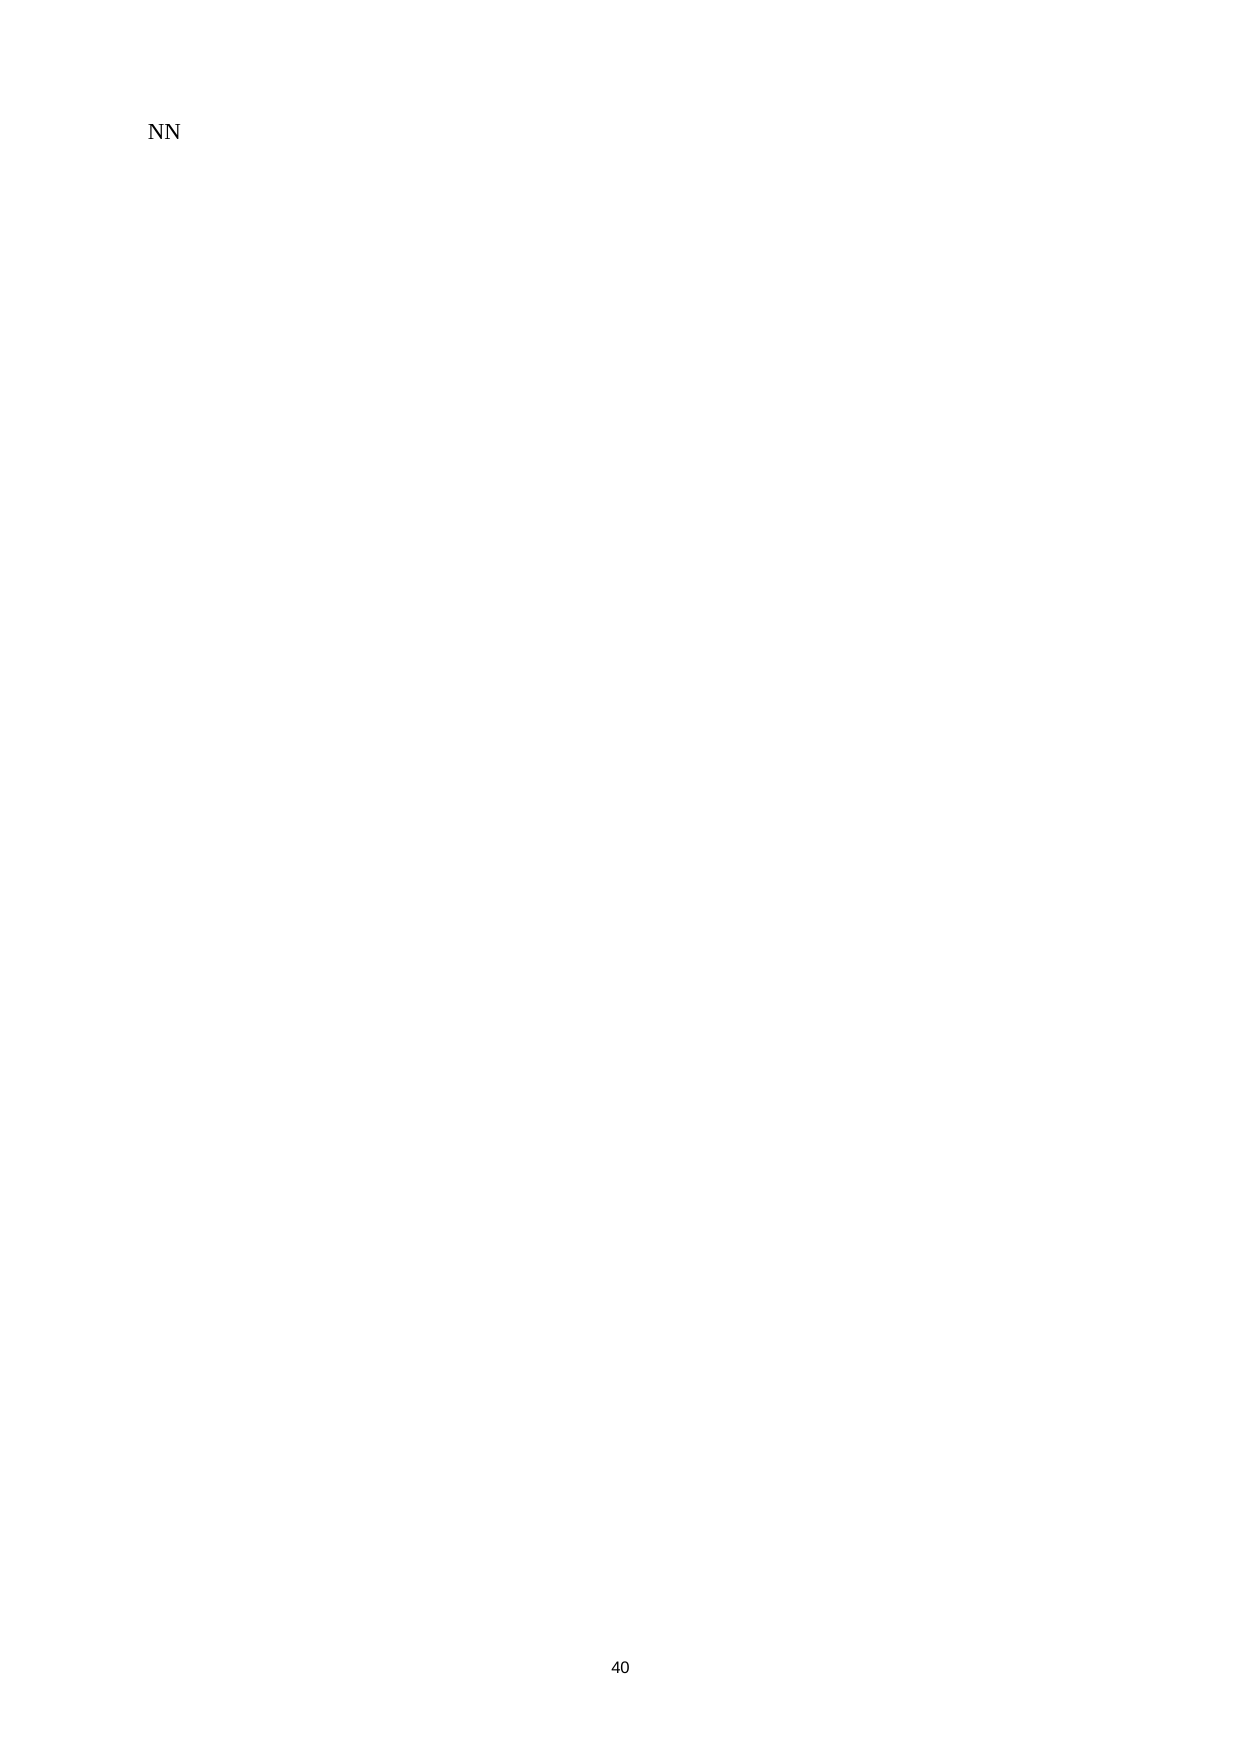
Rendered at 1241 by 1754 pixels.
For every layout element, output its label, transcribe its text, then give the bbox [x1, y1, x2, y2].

text NN [148, 118, 946, 144]
